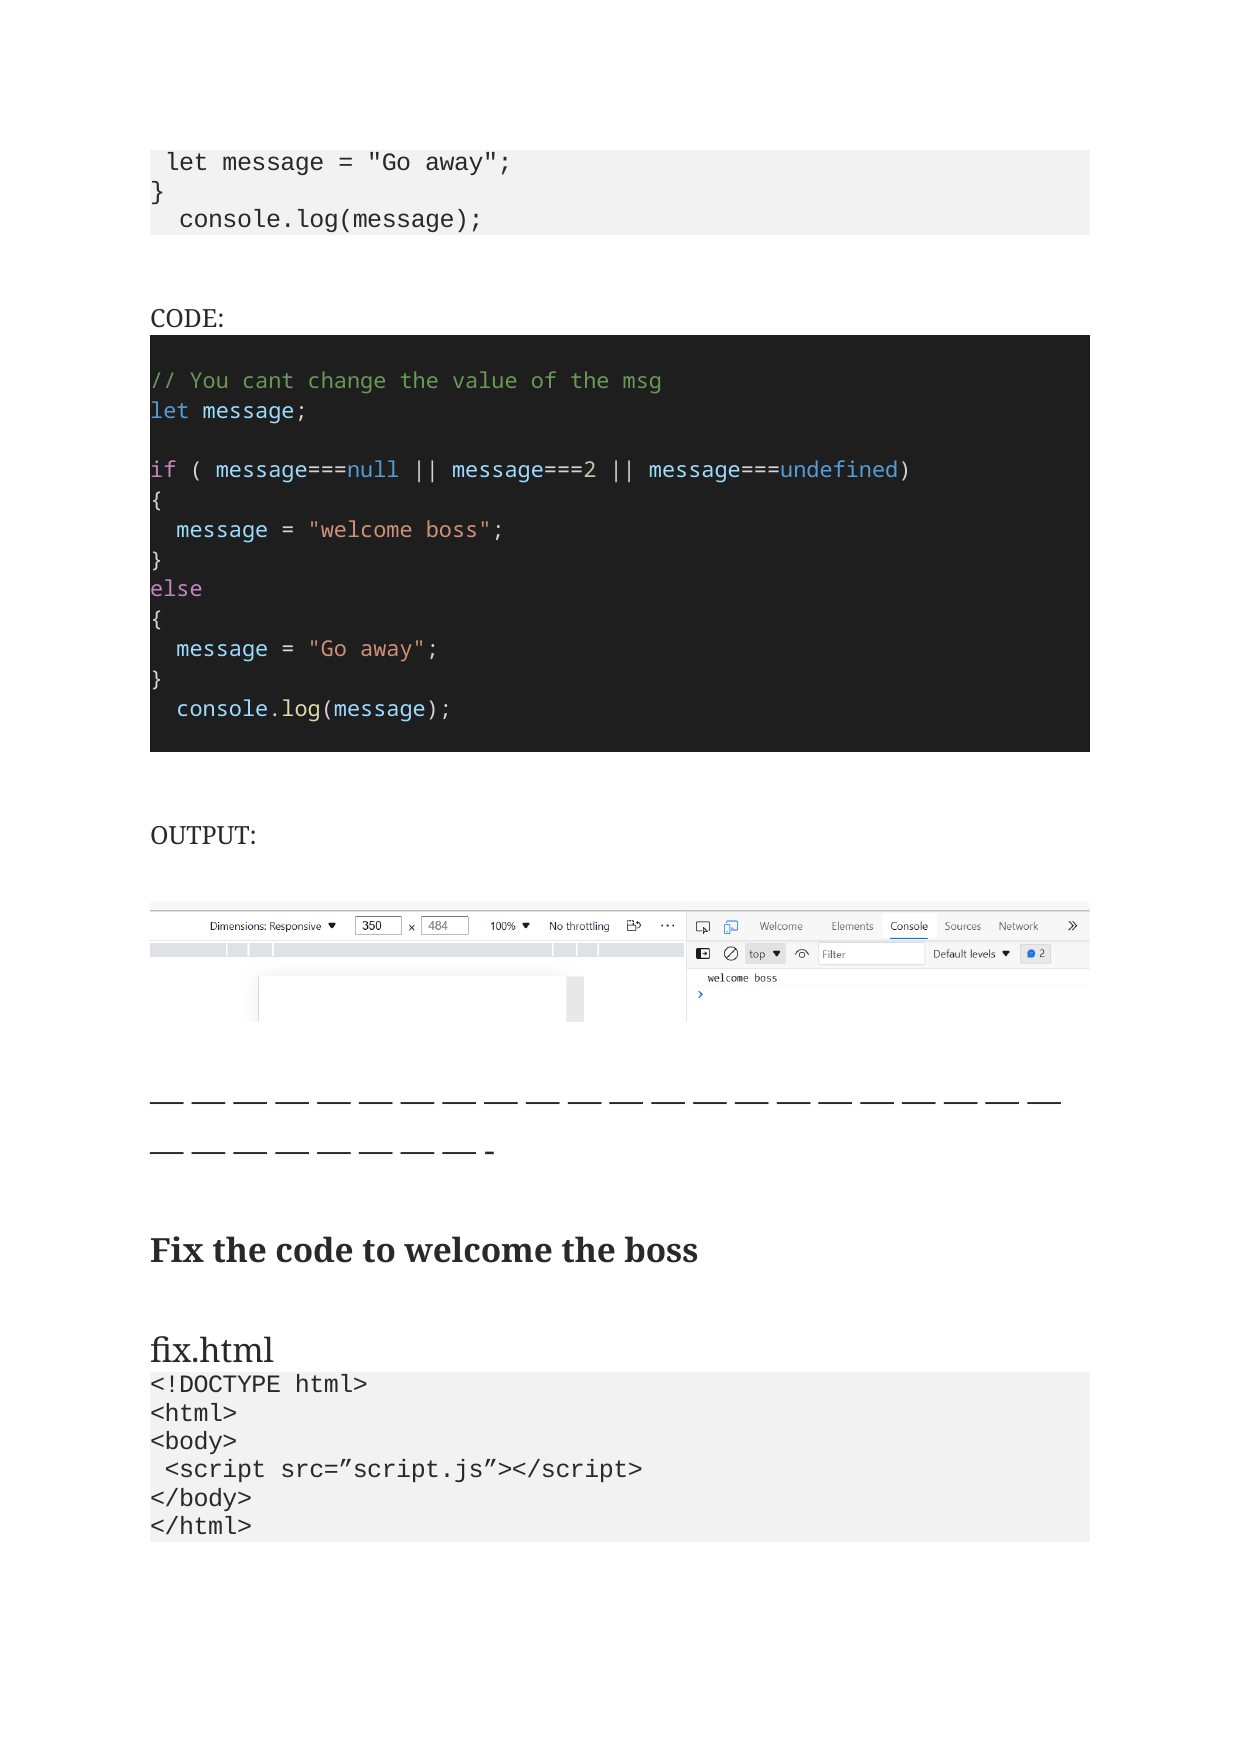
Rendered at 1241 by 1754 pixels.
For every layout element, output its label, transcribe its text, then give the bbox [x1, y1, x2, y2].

text { [150, 484, 1090, 514]
picture [150, 902, 1090, 1022]
text } [150, 543, 1090, 573]
text message = "Go away"; [150, 633, 1090, 663]
text Fix the code to welcome the boss [150, 1222, 1090, 1272]
text <!DOCTYPE html> <html> <body> <script src=”script.js”></script> </body> </html> [150, 1372, 1090, 1542]
text message = "welcome boss"; [150, 514, 1090, 543]
text let message; [150, 394, 1090, 424]
text console.log(message); [150, 692, 1090, 722]
text } [150, 663, 1090, 692]
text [150, 150, 1090, 235]
text { [150, 603, 1090, 633]
text if ( message===null || message===2 || message===undefined) [150, 454, 1090, 484]
text else [150, 573, 1090, 603]
text — — — — — — — — — — — — — — — — — — — — — — — — — — — — — — - [150, 1072, 1090, 1172]
text CODE: [150, 285, 1090, 335]
text OUTPUT: [150, 802, 1090, 852]
text fix.html [150, 1322, 1090, 1372]
text // You cant change the value of the msg [150, 365, 1090, 394]
